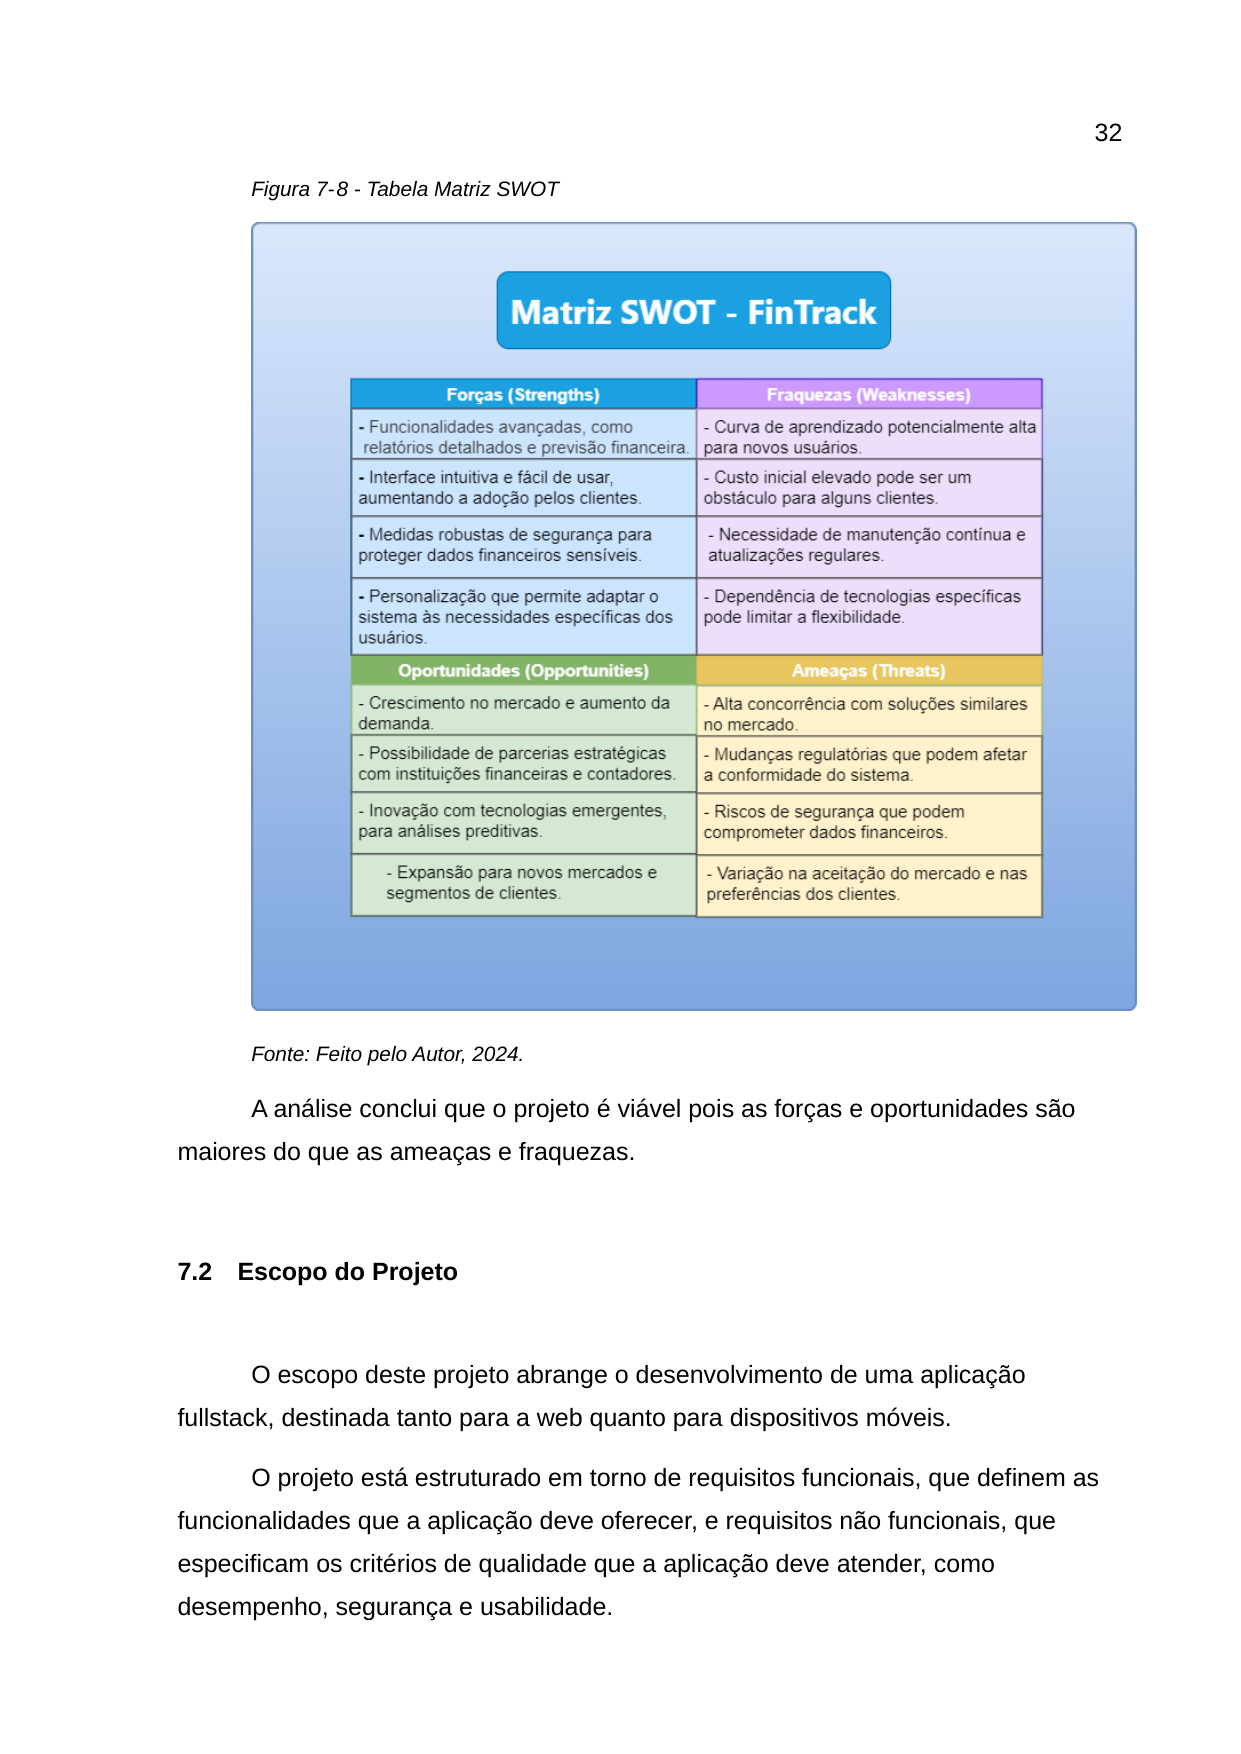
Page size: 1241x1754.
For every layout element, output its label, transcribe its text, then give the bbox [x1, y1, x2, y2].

text O projeto está estruturado em torno de requisitos funcionais, que definem as funcionalidades que a aplicação deve oferecer, e requisitos não funcionais, que especificam os critérios de qualidade que a aplicação deve atender, como desempenho, segurança e usabilidade. [177, 1463, 1122, 1621]
text O escopo deste projeto abrange o desenvolvimento de uma aplicação fullstack, destinada tanto para a web quanto para dispositivos móveis. [177, 1360, 1122, 1432]
subtitle Escopo do Projeto [177, 1257, 1122, 1286]
picture [251, 222, 1137, 1011]
text A análise conclui que o projeto é viável pois as forças e oportunidades são maiores do que as ameaças e fraquezas. [177, 1094, 1122, 1166]
text Fonte: Feito pelo Autor, 2024. [177, 1042, 1122, 1066]
